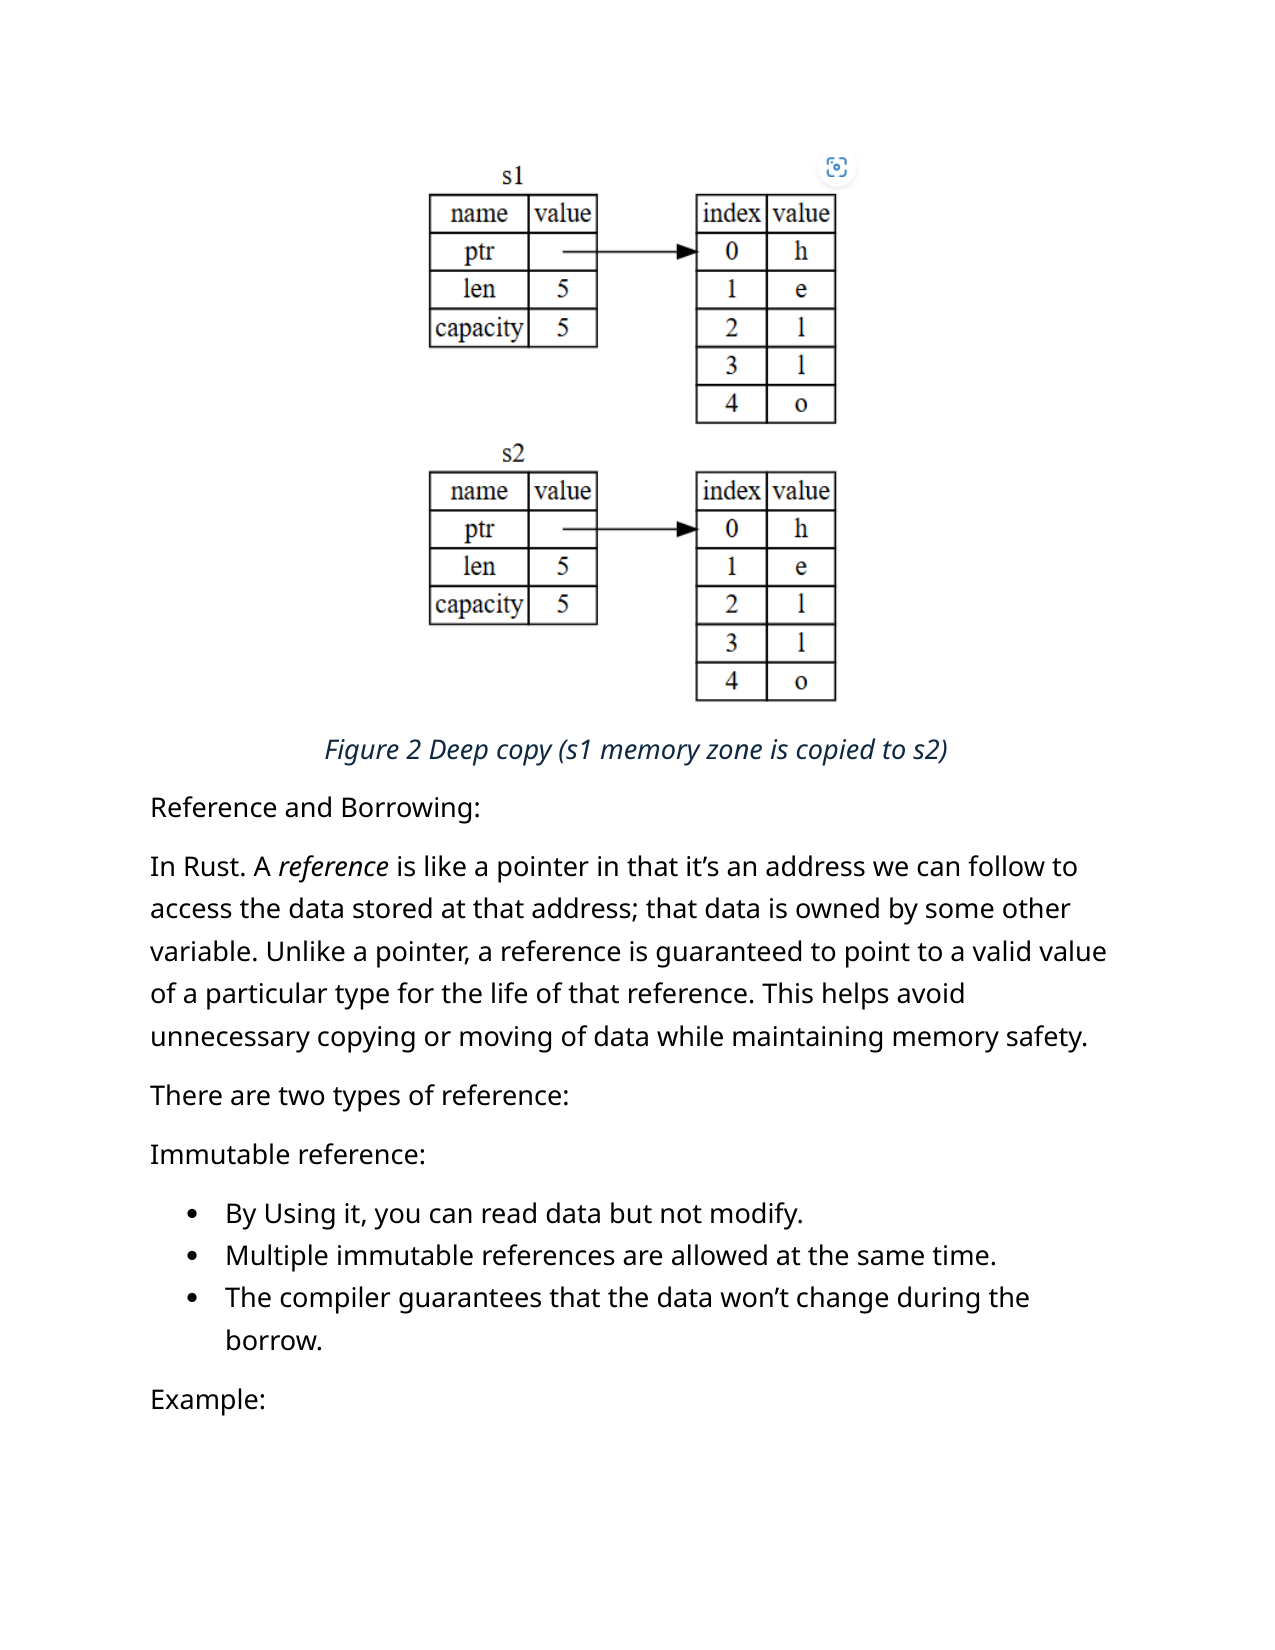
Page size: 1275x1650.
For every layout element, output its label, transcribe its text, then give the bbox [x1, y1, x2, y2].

text In Rust. A reference is like a pointer in that it’s an address we can follow to access the data stored at that address; that data is owned by some other variable. Unlike a pointer, a reference is guaranteed to point to a valid value of a particular type for the life of that reference. This helps avoid unnecessary copying or moving of data while maintaining memory safety. [150, 847, 1125, 1054]
list The compiler guarantees that the data won’t change during the borrow. [187, 1279, 1125, 1358]
text Immutable reference: [150, 1135, 1125, 1172]
text Figure 2 Deep copy (s1 memory zone is copied to s2) [150, 731, 1125, 767]
text Reference and Borrowing: [150, 788, 1125, 825]
picture [406, 150, 869, 709]
text Example: [150, 1380, 1125, 1417]
list Multiple immutable references are allowed at the same time. [187, 1237, 1125, 1273]
list By Using it, you can read data but not modify. [187, 1194, 1125, 1231]
text There are two types of reference: [150, 1076, 1125, 1113]
